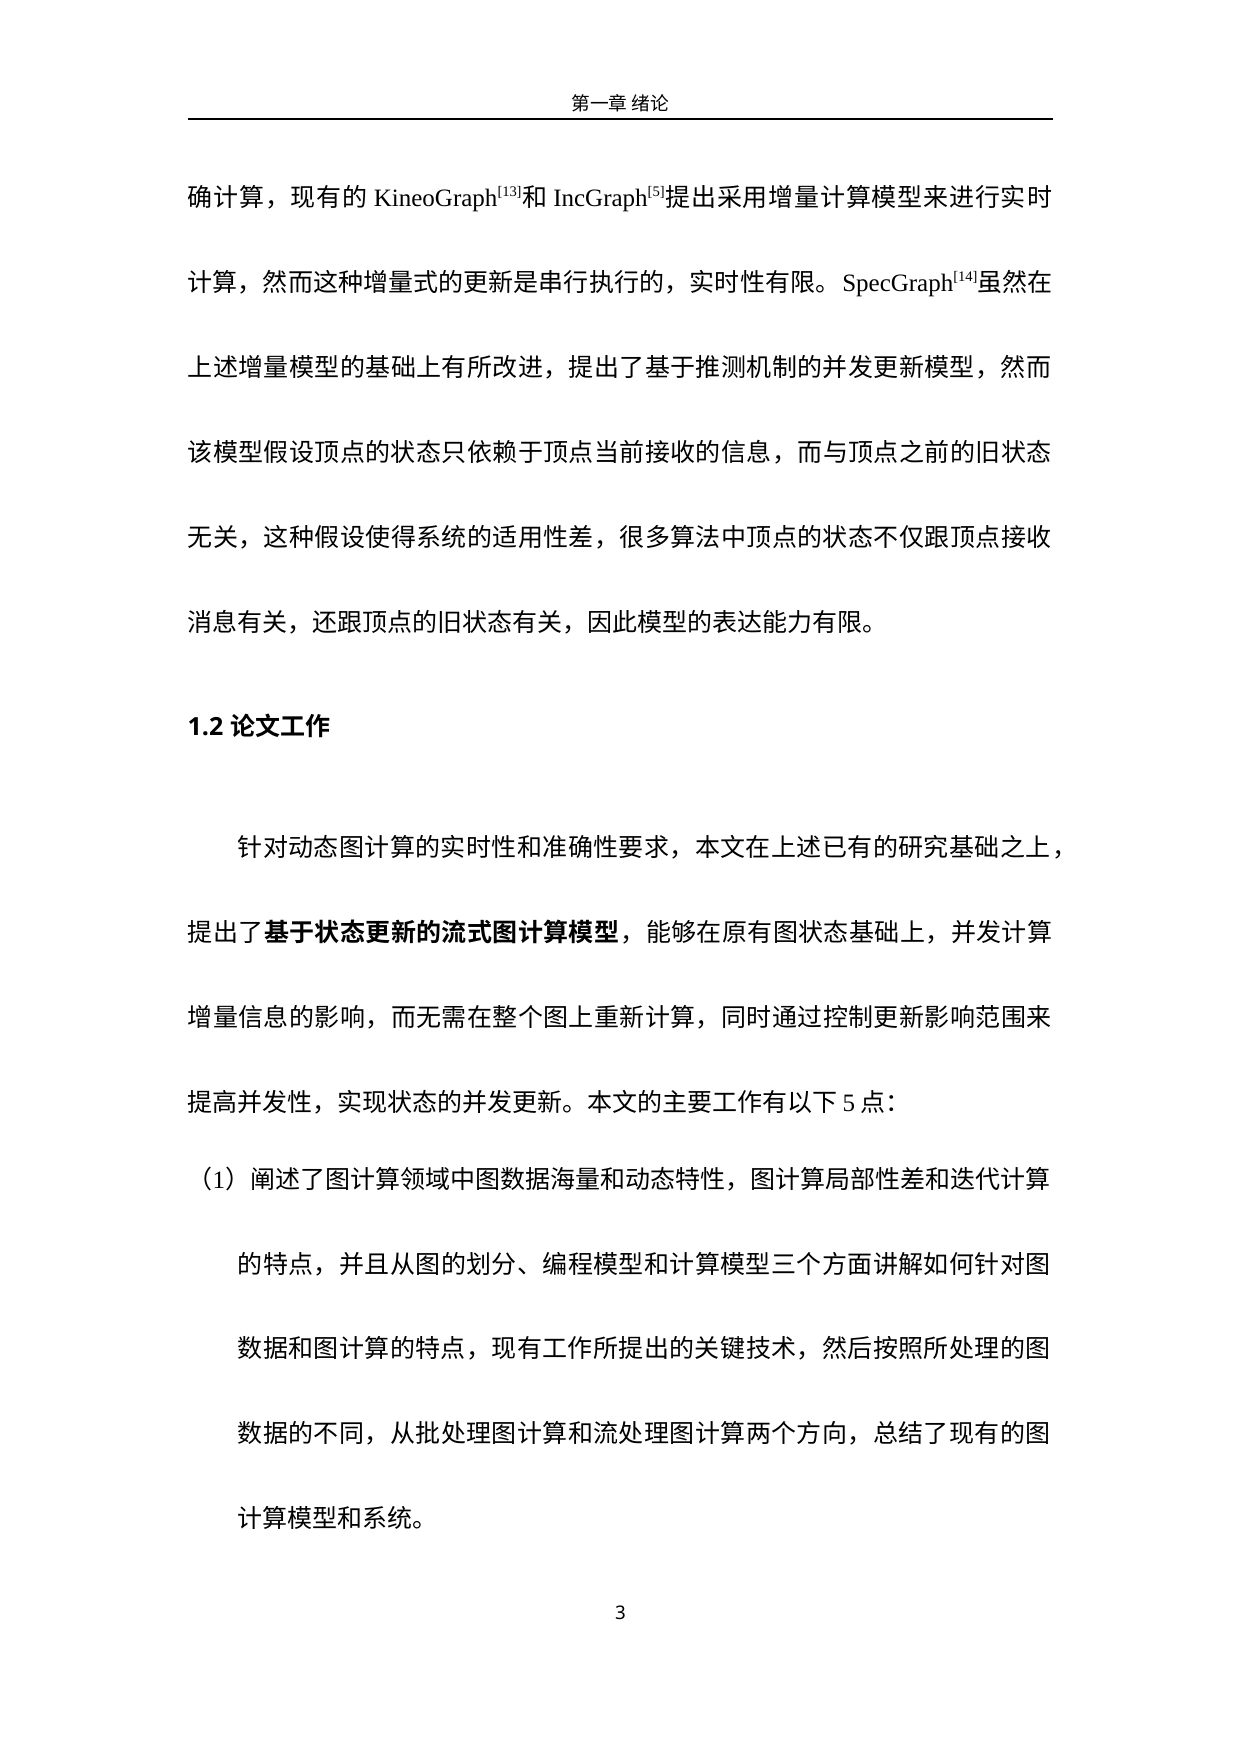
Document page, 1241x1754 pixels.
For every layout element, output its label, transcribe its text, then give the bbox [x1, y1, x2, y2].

text （1）阐述了图计算领域中图数据海量和动态特性，图计算局部性差和迭代计算的特点，并且从图的划分、编程模型和计算模型三个方面讲解如何针对图数据和图计算的特点，现有工作所提出的关键技术，然后按照所处理的图数据的不同，从批处理图计算和流处理图计算两个方向，总结了现有的图计算模型和系统。 [187, 1143, 1053, 1551]
text 针对动态图计算的实时性和准确性要求，本文在上述已有的研究基础之上，提出了基于状态更新的流式图计算模型，能够在原有图状态基础上，并发计算增量信息的影响，而无需在整个图上重新计算，同时通过控制更新影响范围来提高并发性，实现状态的并发更新。本文的主要工作有以下5点： [187, 812, 1053, 1134]
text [187, 162, 1053, 654]
subtitle 1.2 论文工作 [187, 690, 1053, 758]
